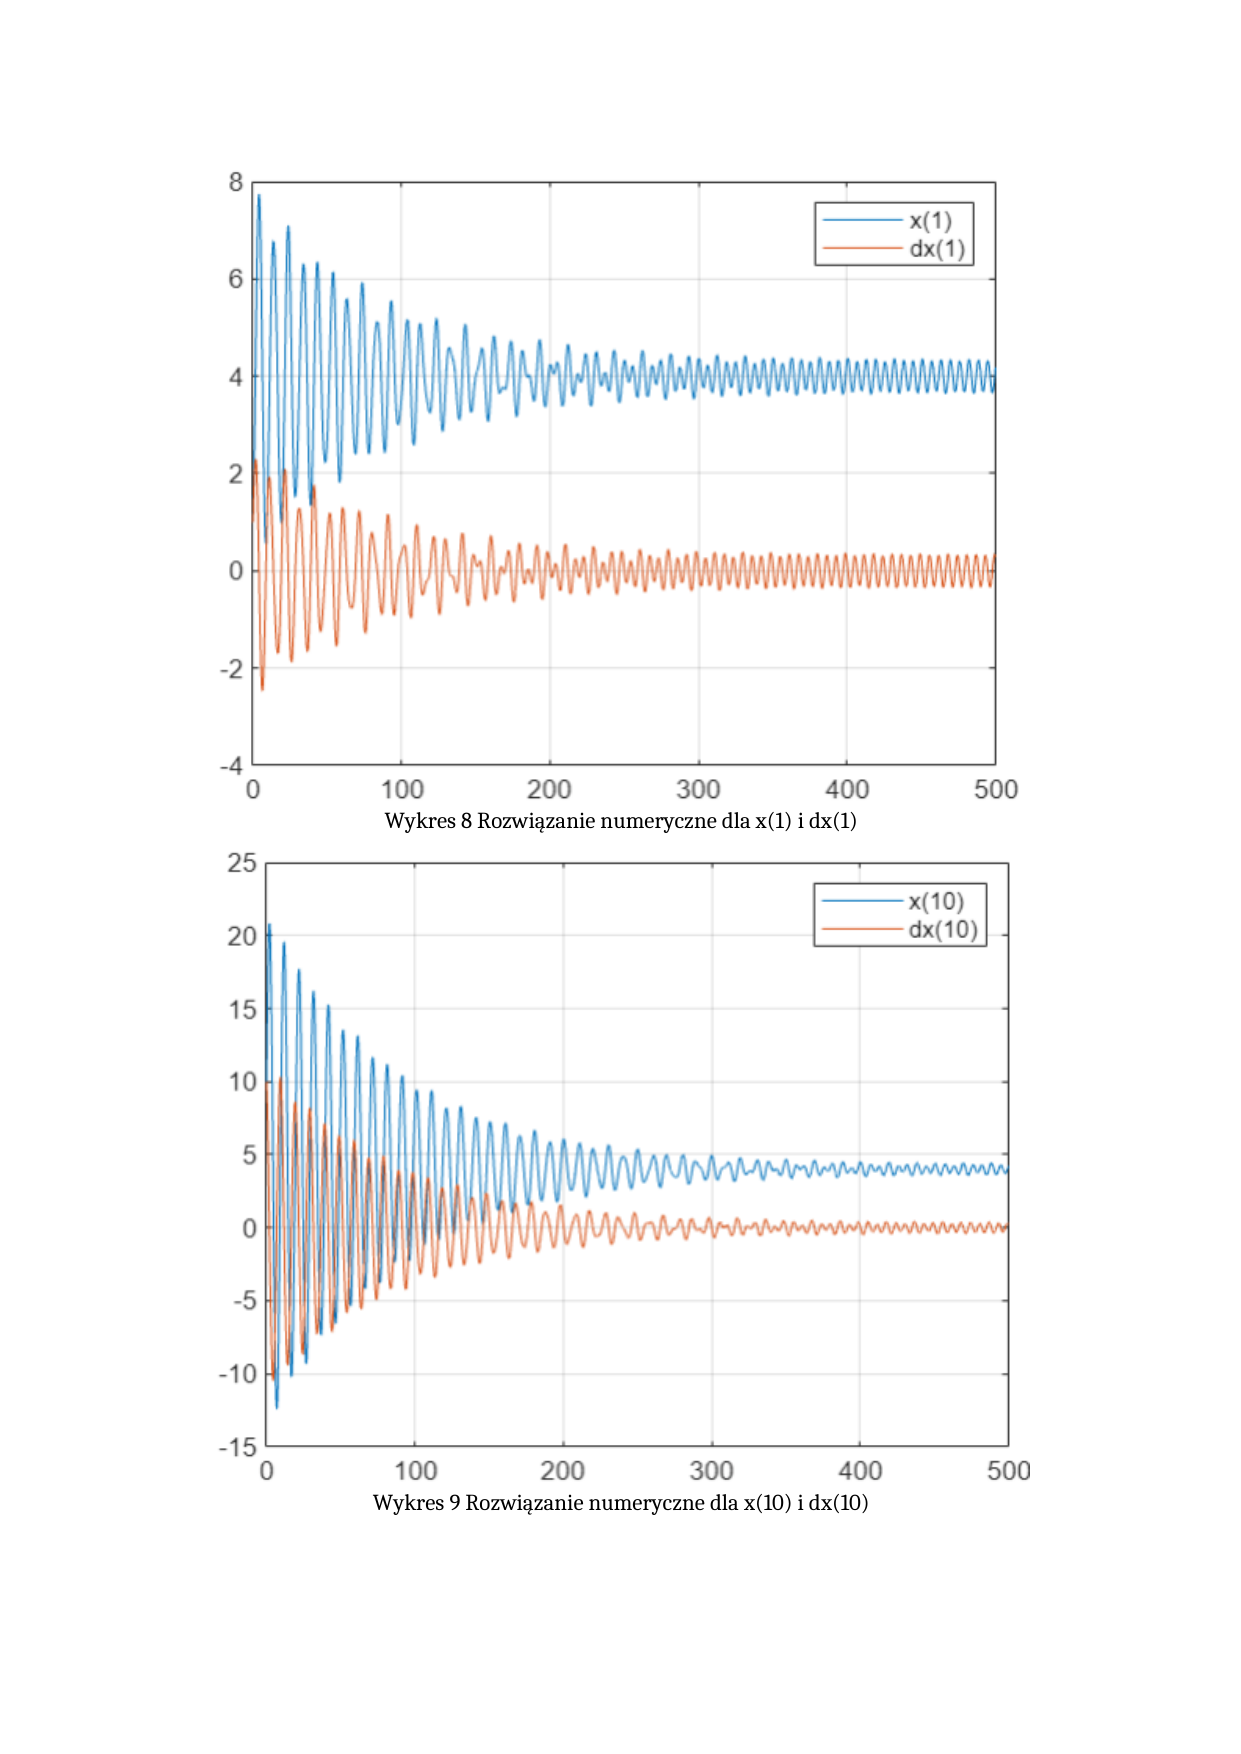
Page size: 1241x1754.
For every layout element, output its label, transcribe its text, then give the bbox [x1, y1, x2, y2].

text Wykres 9 Rozwiązanie numeryczne dla x(10) i dx(10) [139, 1490, 1103, 1516]
text Wykres 8 Rozwiązanie numeryczne dla x(1) i dx(1) [139, 807, 1103, 834]
picture [212, 833, 1030, 1491]
picture [215, 160, 1028, 808]
